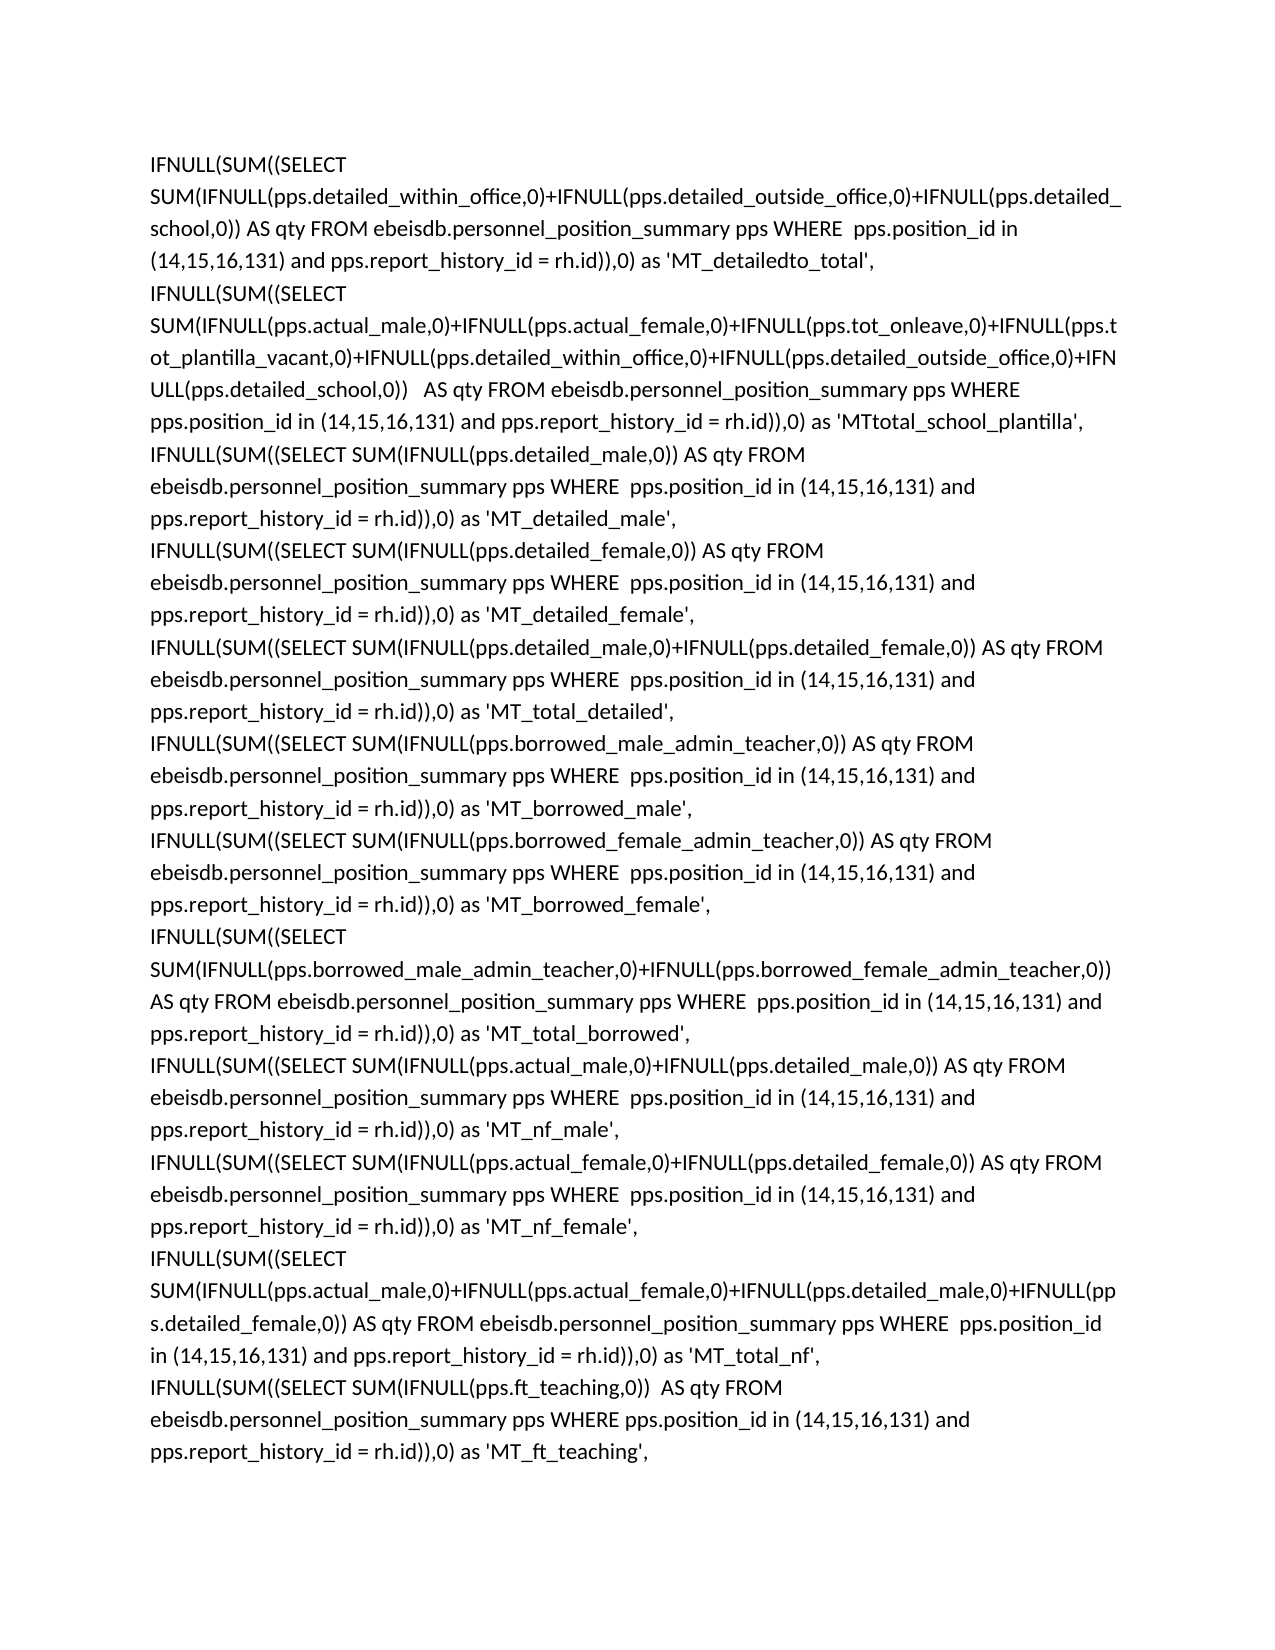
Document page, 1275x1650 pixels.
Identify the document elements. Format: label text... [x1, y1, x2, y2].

text IFNULL(SUM((SELECT SUM(IFNULL(pps.borrowed_female_admin_teacher,0)) AS qty FROM ebeisdb.personnel_position_summary pps WHERE pps.position_id in (14,15,16,131) and pps.report_history_id = rh.id)),0) as 'MT_borrowed_female', [150, 826, 1125, 918]
text IFNULL(SUM((SELECT SUM(IFNULL(pps.actual_female,0)+IFNULL(pps.detailed_female,0)) AS qty FROM ebeisdb.personnel_position_summary pps WHERE pps.position_id in (14,15,16,131) and pps.report_history_id = rh.id)),0) as 'MT_nf_female', [150, 1148, 1125, 1240]
text IFNULL(SUM((SELECT SUM(IFNULL(pps.detailed_within_office,0)+IFNULL(pps.detailed_outside_office,0)+IFNULL(pps.detailed_school,0)) AS qty FROM ebeisdb.personnel_position_summary pps WHERE pps.position_id in (14,15,16,131) and pps.report_history_id = rh.id)),0) as 'MT_detailedto_total', [150, 150, 1125, 274]
text IFNULL(SUM((SELECT SUM(IFNULL(pps.borrowed_male_admin_teacher,0)+IFNULL(pps.borrowed_female_admin_teacher,0)) AS qty FROM ebeisdb.personnel_position_summary pps WHERE pps.position_id in (14,15,16,131) and pps.report_history_id = rh.id)),0) as 'MT_total_borrowed', [150, 922, 1125, 1047]
text IFNULL(SUM((SELECT SUM(IFNULL(pps.actual_male,0)+IFNULL(pps.detailed_male,0)) AS qty FROM ebeisdb.personnel_position_summary pps WHERE pps.position_id in (14,15,16,131) and pps.report_history_id = rh.id)),0) as 'MT_nf_male', [150, 1051, 1125, 1144]
text IFNULL(SUM((SELECT SUM(IFNULL(pps.ft_teaching,0)) AS qty FROM ebeisdb.personnel_position_summary pps WHERE pps.position_id in (14,15,16,131) and pps.report_history_id = rh.id)),0) as 'MT_ft_teaching', [150, 1373, 1125, 1466]
text IFNULL(SUM((SELECT SUM(IFNULL(pps.detailed_female,0)) AS qty FROM ebeisdb.personnel_position_summary pps WHERE pps.position_id in (14,15,16,131) and pps.report_history_id = rh.id)),0) as 'MT_detailed_female', [150, 536, 1125, 629]
text IFNULL(SUM((SELECT SUM(IFNULL(pps.actual_male,0)+IFNULL(pps.actual_female,0)+IFNULL(pps.detailed_male,0)+IFNULL(pps.detailed_female,0)) AS qty FROM ebeisdb.personnel_position_summary pps WHERE pps.position_id in (14,15,16,131) and pps.report_history_id = rh.id)),0) as 'MT_total_nf', [150, 1244, 1125, 1369]
text IFNULL(SUM((SELECT SUM(IFNULL(pps.actual_male,0)+IFNULL(pps.actual_female,0)+IFNULL(pps.tot_onleave,0)+IFNULL(pps.tot_plantilla_vacant,0)+IFNULL(pps.detailed_within_office,0)+IFNULL(pps.detailed_outside_office,0)+IFNULL(pps.detailed_school,0)) AS qty FROM ebeisdb.personnel_position_summary pps WHERE pps.position_id in (14,15,16,131) and pps.report_history_id = rh.id)),0) as 'MTtotal_school_plantilla', [150, 279, 1125, 436]
text IFNULL(SUM((SELECT SUM(IFNULL(pps.detailed_male,0)) AS qty FROM ebeisdb.personnel_position_summary pps WHERE pps.position_id in (14,15,16,131) and pps.report_history_id = rh.id)),0) as 'MT_detailed_male', [150, 440, 1125, 532]
text IFNULL(SUM((SELECT SUM(IFNULL(pps.detailed_male,0)+IFNULL(pps.detailed_female,0)) AS qty FROM ebeisdb.personnel_position_summary pps WHERE pps.position_id in (14,15,16,131) and pps.report_history_id = rh.id)),0) as 'MT_total_detailed', [150, 633, 1125, 725]
text IFNULL(SUM((SELECT SUM(IFNULL(pps.borrowed_male_admin_teacher,0)) AS qty FROM ebeisdb.personnel_position_summary pps WHERE pps.position_id in (14,15,16,131) and pps.report_history_id = rh.id)),0) as 'MT_borrowed_male', [150, 729, 1125, 822]
